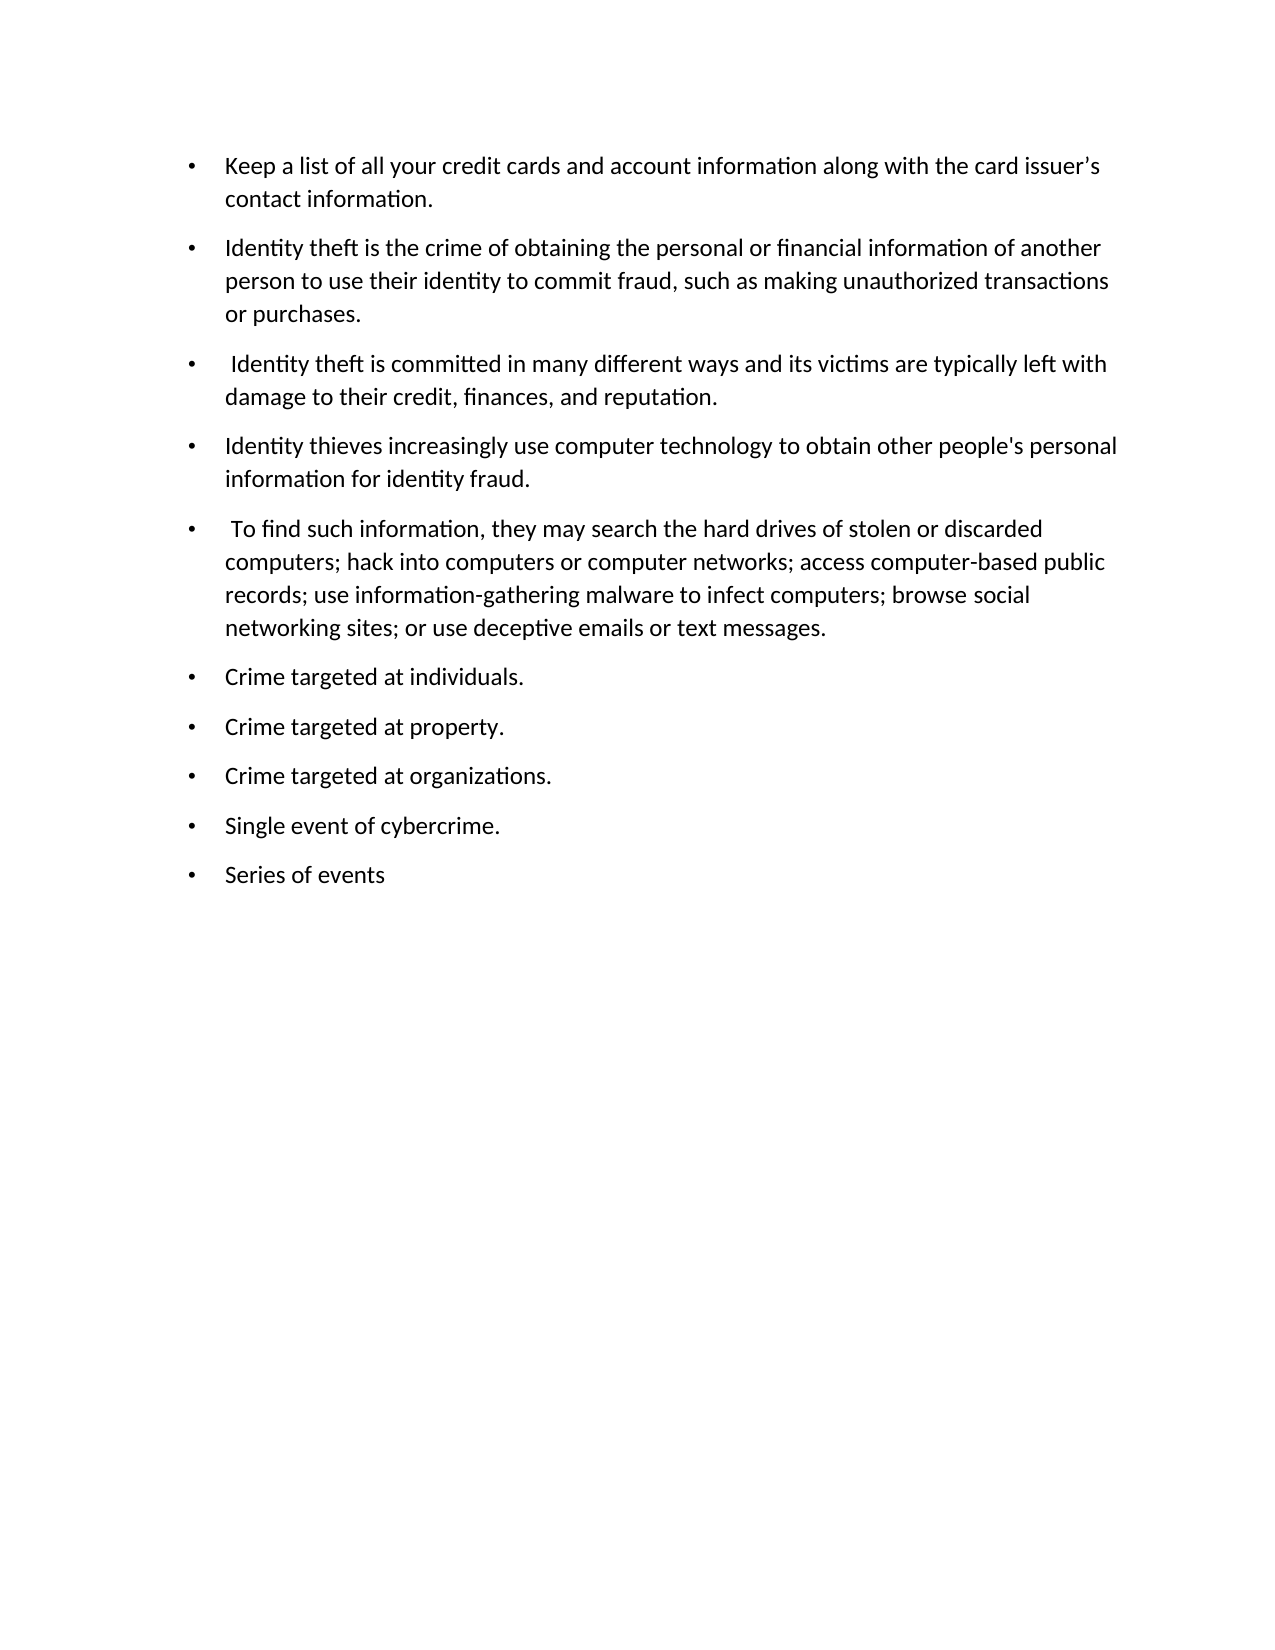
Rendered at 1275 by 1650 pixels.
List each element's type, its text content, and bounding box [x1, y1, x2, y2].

list Identity theft is committed in many different ways and its victims are typically left with damage to their credit, finances, and reputation. [187, 348, 1125, 411]
list Crime targeted at property. [187, 711, 1125, 741]
list Identity theft is the crime of obtaining the personal or financial information of another person to use their identity to commit fraud, such as making unauthorized transactions or purchases. [187, 232, 1125, 329]
list Crime targeted at individuals. [187, 661, 1125, 692]
list Crime targeted at organizations. [187, 760, 1125, 791]
list Keep a list of all your credit cards and account information along with the card issuer’s contact information. [187, 150, 1125, 213]
list Single event of cybercrime. [187, 810, 1125, 841]
list To find such information, they may search the hard drives of stolen or discarded computers; hack into computers or computer networks; access computer-based public records; use information-gathering malware to infect computers; browse social networking sites; or use deceptive emails or text messages. [187, 513, 1125, 642]
list Series of events [187, 859, 1125, 890]
list Identity thieves increasingly use computer technology to obtain other people's personal information for identity fraud. [187, 430, 1125, 494]
